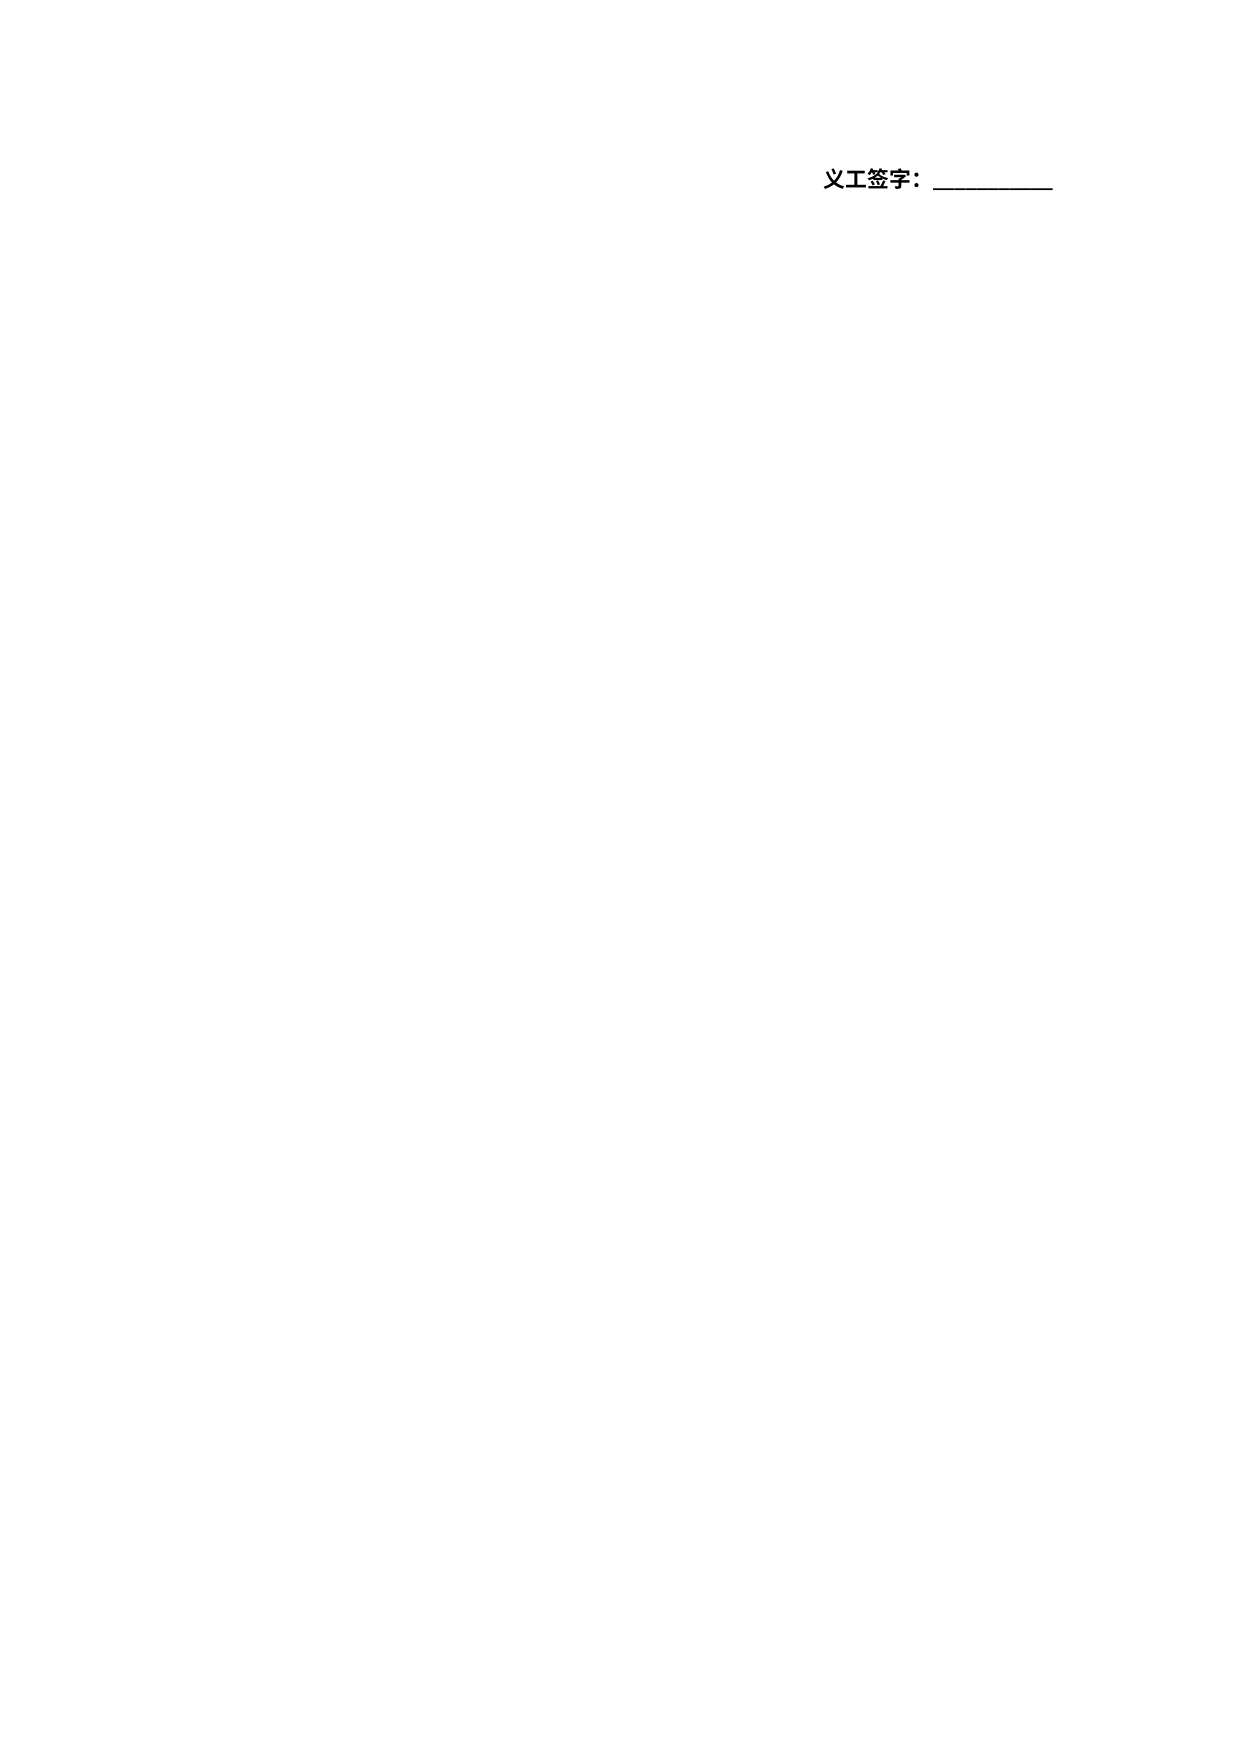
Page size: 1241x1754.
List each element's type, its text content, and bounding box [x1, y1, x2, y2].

text 义工签字：___________ [187, 162, 1053, 194]
